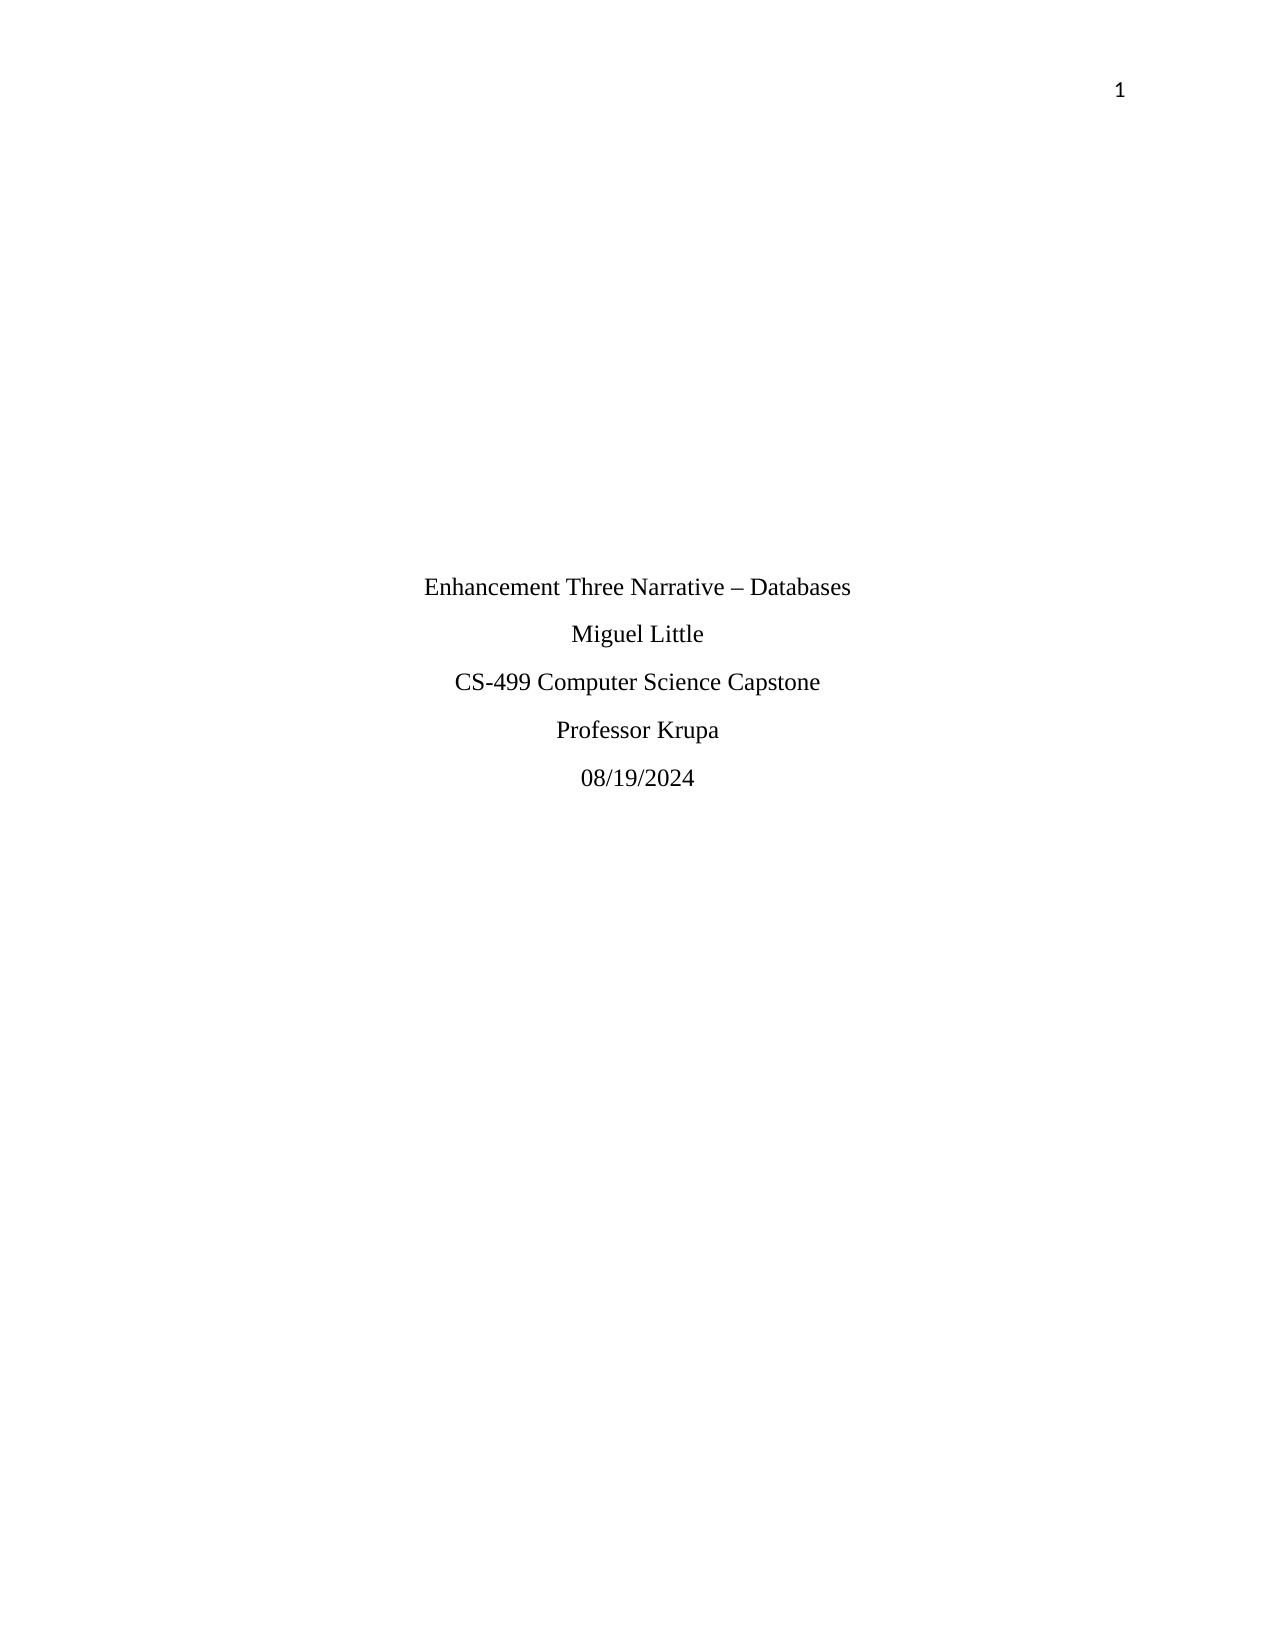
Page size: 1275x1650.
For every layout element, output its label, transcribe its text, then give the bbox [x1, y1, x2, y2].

text 08/19/2024 [150, 763, 1125, 791]
text Professor Krupa [150, 715, 1125, 744]
text Enhancement Three Narrative – Databases [150, 572, 1125, 601]
text CS-499 Computer Science Capstone [150, 667, 1125, 696]
text Miguel Little [150, 619, 1125, 648]
